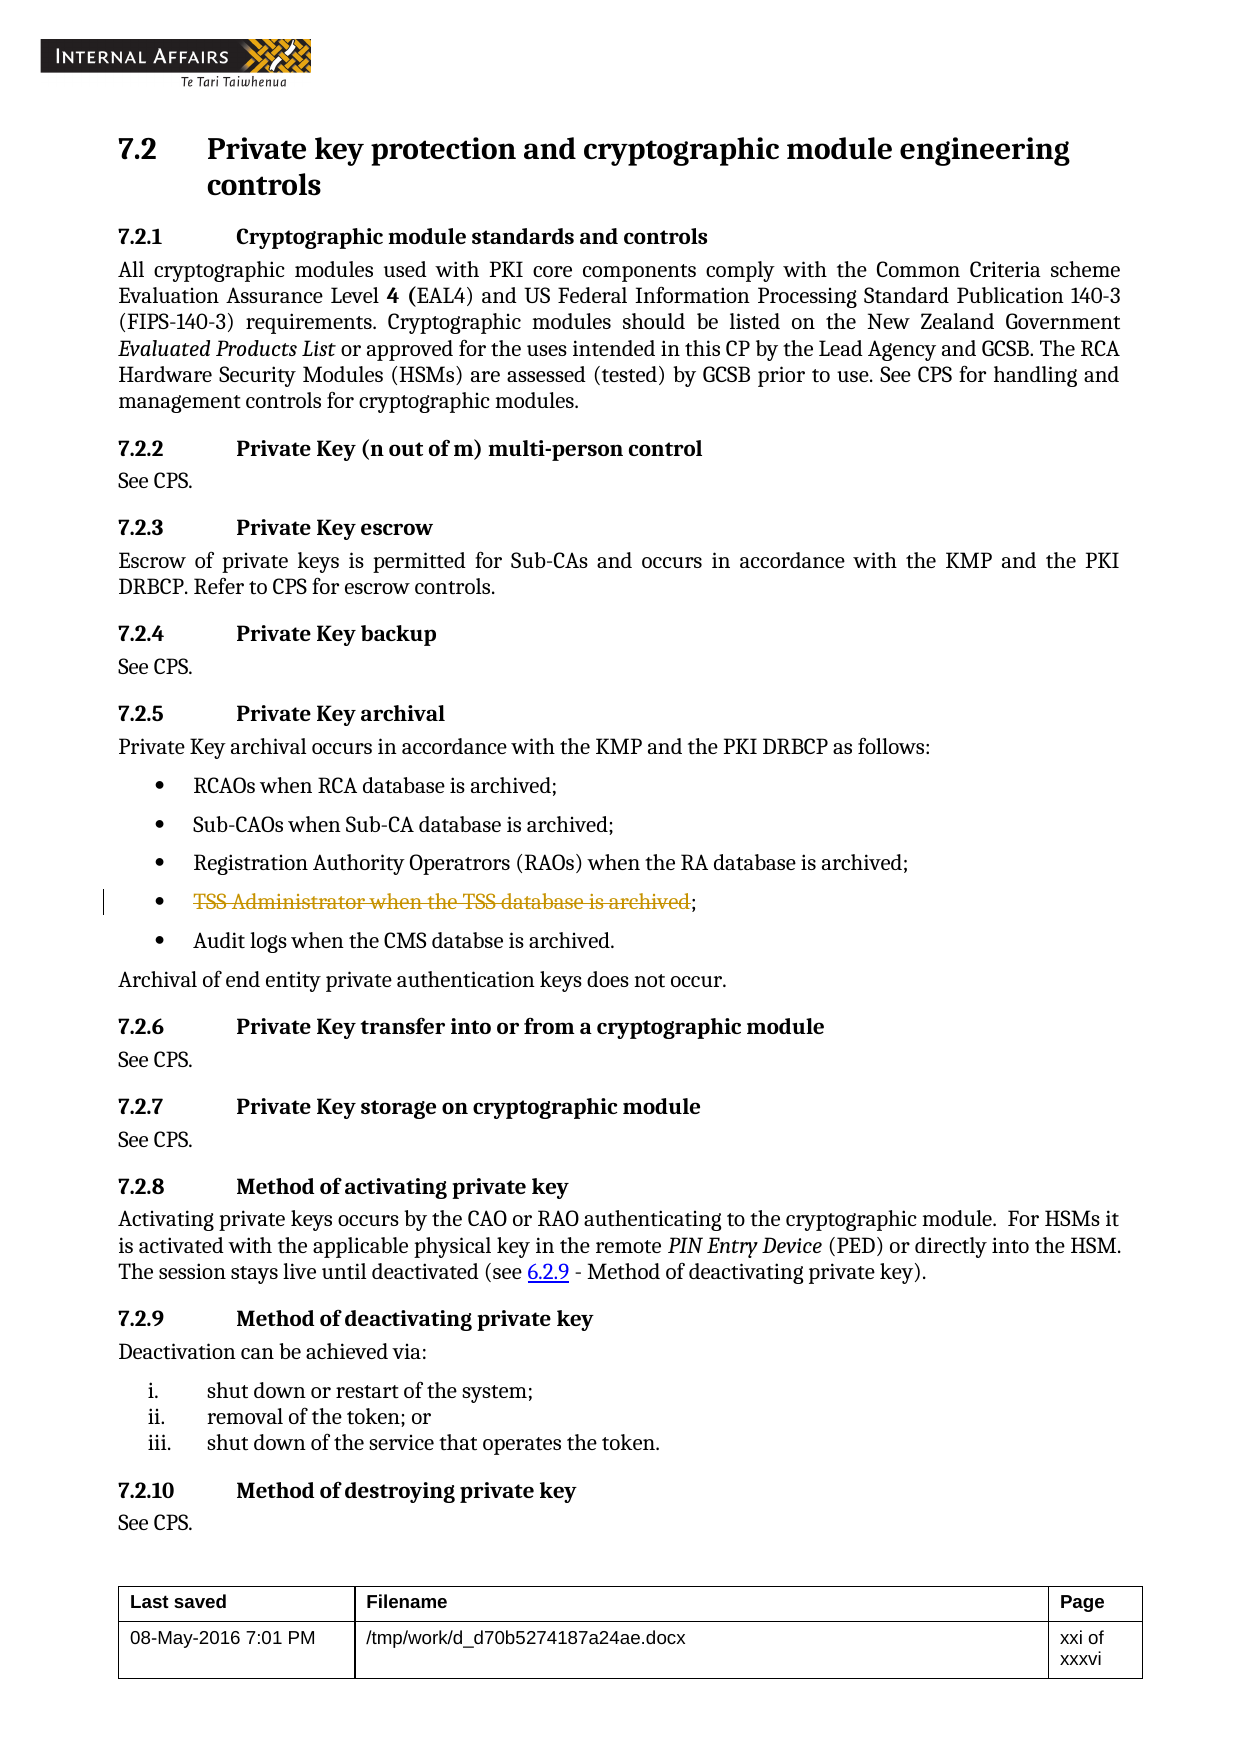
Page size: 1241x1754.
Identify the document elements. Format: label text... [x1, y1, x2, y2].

list shut down or restart of the system; [148, 1377, 1122, 1404]
text See CPS. [118, 468, 1122, 494]
text All cryptographic modules used with PKI core components comply with the Common Criteria scheme Evaluation Assurance Level 4 (EAL4) and US Federal Information Processing Standard Publication 140-3 (FIPS-140-3) requirements. Cryptographic modules should be listed on the New Zealand Government Evaluated Products List or approved for the uses intended in this CP by the Lead Agency and GCSB. The RCA Hardware Security Modules (HSMs) are assessed (tested) by GCSB prior to use. See CPS for handling and management controls for cryptographic modules. [118, 256, 1122, 414]
picture [40, 39, 311, 87]
list Audit logs when the CMS databse is archived. [156, 928, 1122, 954]
text Deactivation can be achieved via: [118, 1339, 1122, 1365]
list shut down of the service that operates the token. [148, 1430, 1122, 1457]
subtitle Method of destroying private key [118, 1477, 1122, 1504]
list Registration Authority Operatrors (RAOs) when the RA database is archived; [156, 850, 1122, 877]
text See CPS. [118, 1126, 1122, 1153]
text See CPS. [118, 1047, 1122, 1073]
subtitle Method of activating private key [118, 1173, 1122, 1200]
list removal of the token; or [148, 1404, 1122, 1430]
list ; [156, 889, 1122, 915]
list RCAOs when RCA database is archived; [156, 772, 1122, 799]
subtitle Private Key escrow [118, 515, 1122, 541]
text Escrow of private keys is permitted for Sub-CAs and occurs in accordance with the KMP and the PKI DRBCP. Refer to CPS for escrow controls. [118, 548, 1122, 600]
text See CPS. [118, 1510, 1122, 1536]
text Activating private keys occurs by the CAO or RAO authenticating to the cryptographic module. For HSMs it is activated with the applicable physical key in the remote PIN Entry Device (PED) or directly into the HSM. The session stays live until deactivated (see 6.2.9 - Method of deactivating private key). [118, 1206, 1122, 1285]
subtitle Private Key transfer into or from a cryptographic module [118, 1014, 1122, 1040]
subtitle Private key protection and cryptographic module engineering controls [118, 131, 1122, 203]
subtitle Private Key storage on cryptographic module [118, 1094, 1122, 1120]
subtitle Private Key (n out of m) multi-person control [118, 435, 1122, 462]
subtitle Private Key archival [118, 701, 1122, 727]
text See CPS. [118, 654, 1122, 680]
subtitle Private Key backup [118, 621, 1122, 648]
text Archival of end entity private authentication keys does not occur. [118, 967, 1122, 993]
subtitle Method of deactivating private key [118, 1306, 1122, 1332]
subtitle Cryptographic module standards and controls [118, 224, 1122, 250]
text Private Key archival occurs in accordance with the KMP and the PKI DRBCP as follows: [118, 734, 1122, 760]
list Sub-CAOs when Sub-CA database is archived; [156, 811, 1122, 838]
